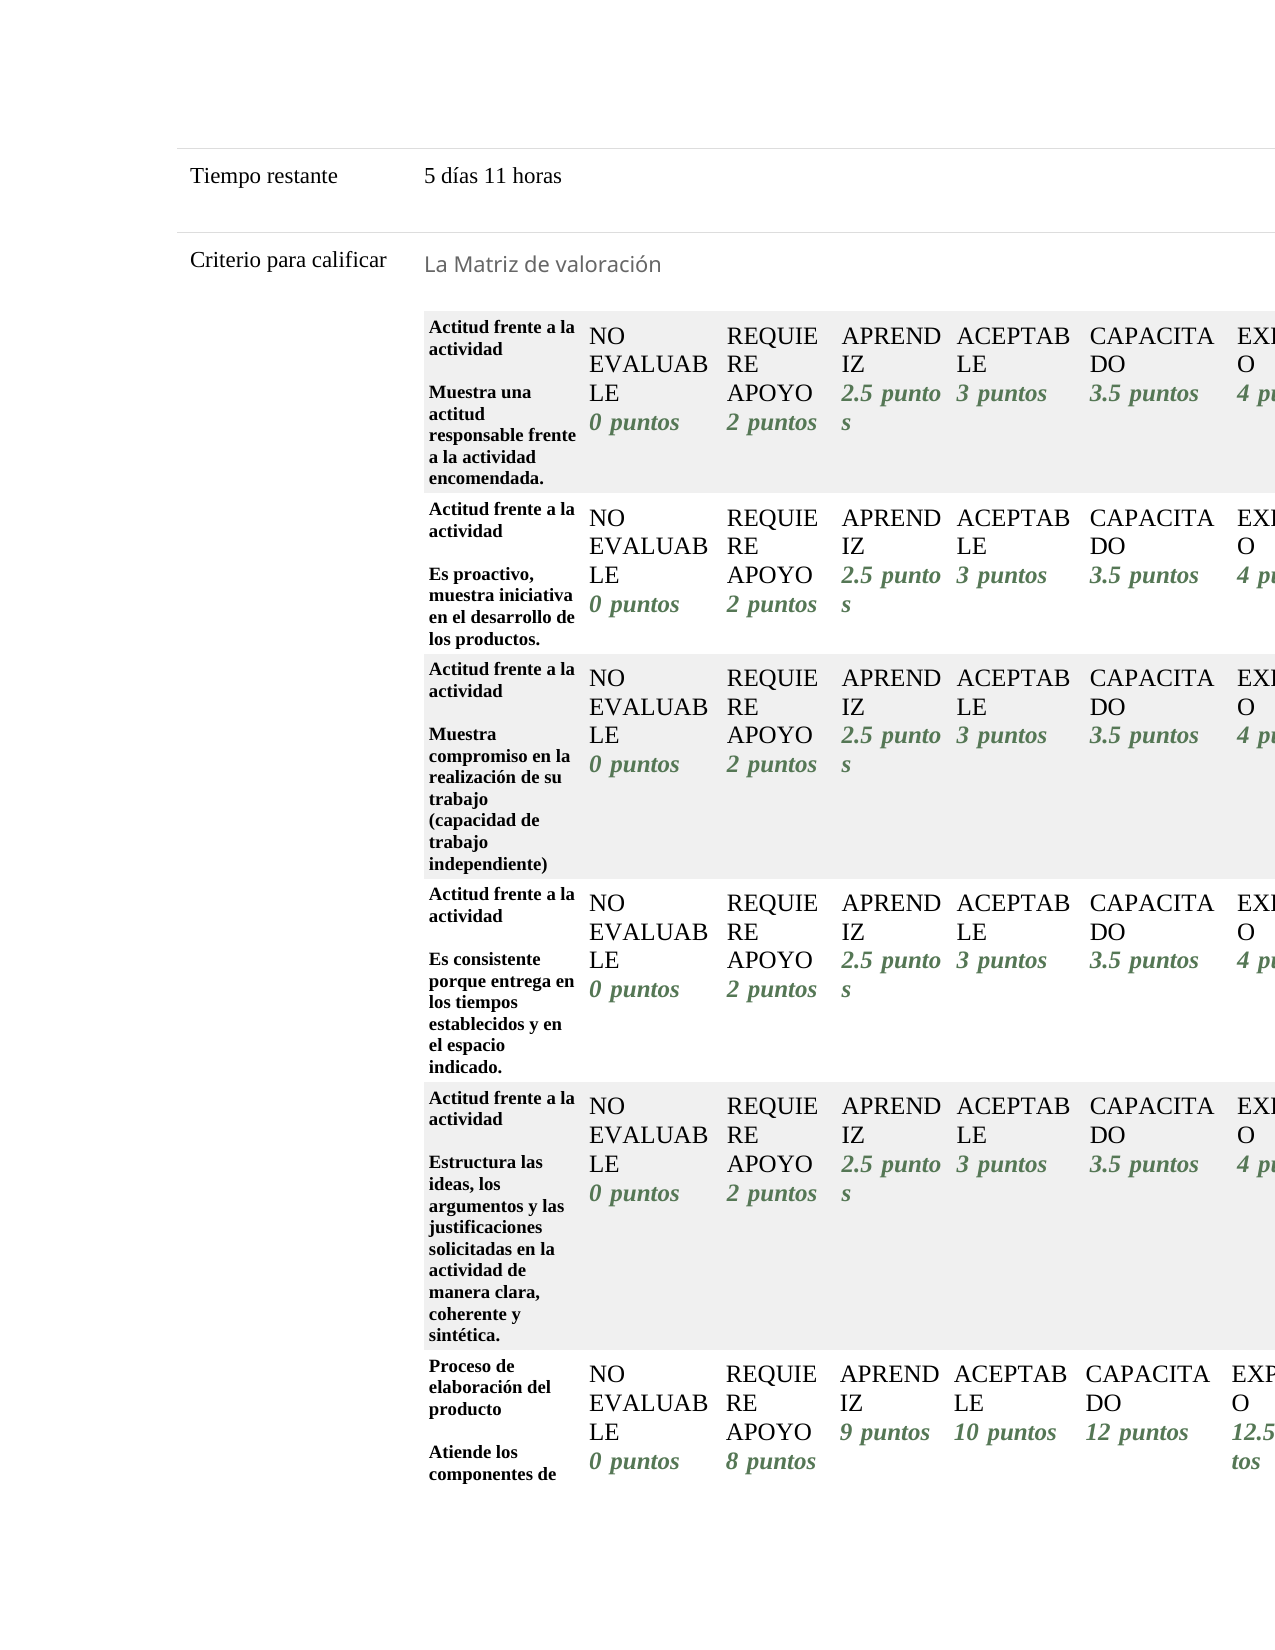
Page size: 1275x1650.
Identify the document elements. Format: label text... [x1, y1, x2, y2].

table_cell 5 días 11 horas [411, 149, 1275, 232]
table_cell Tiempo restante [177, 149, 411, 232]
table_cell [411, 233, 1275, 1501]
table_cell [177, 233, 411, 1501]
